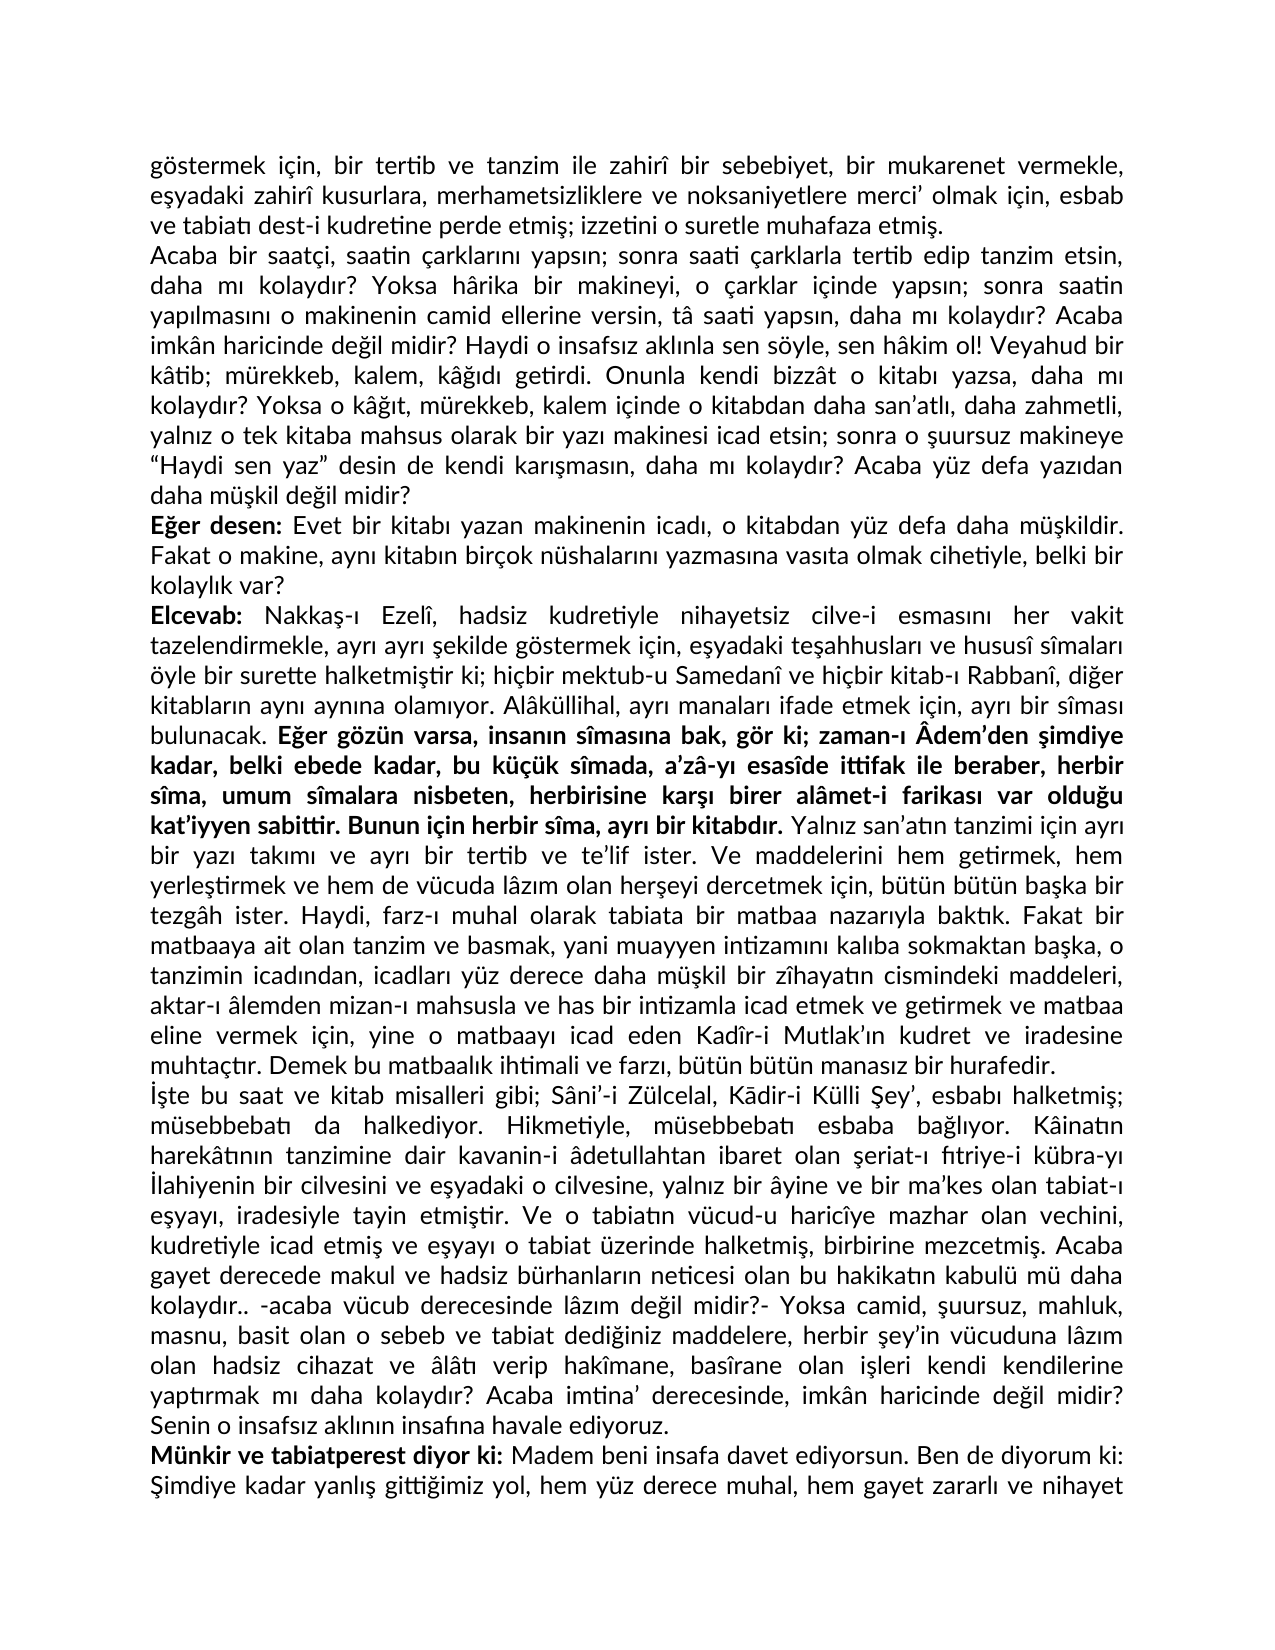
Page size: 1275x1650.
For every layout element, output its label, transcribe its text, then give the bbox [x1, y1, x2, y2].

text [150, 150, 1125, 240]
text İşte bu saat ve kitab misalleri gibi; Sâni’-i Zülcelal, Kādir-i Külli Şey’, esbabı halketmiş; müsebbebatı da halkediyor. Hikmetiyle, müsebbebatı esbaba bağlıyor. Kâinatın harekâtının tanzimine dair kavanin-i âdetullahtan ibaret olan şeriat-ı fıtriye-i kübra-yı İlahiyenin bir cilvesini ve eşyadaki o cilvesine, yalnız bir âyine ve bir ma’kes olan tabiat-ı eşyayı, iradesiyle tayin etmiştir. Ve o tabiatın vücud-u haricîye mazhar olan vechini, kudretiyle icad etmiş ve eşyayı o tabiat üzerinde halketmiş, birbirine mezcetmiş. Acaba gayet derecede makul ve hadsiz bürhanların neticesi olan bu hakikatın kabulü mü daha kolaydır.. -acaba vücub derecesinde lâzım değil midir?- Yoksa camid, şuursuz, mahluk, masnu, basit olan o sebeb ve tabiat dediğiniz maddelere, herbir şey’in vücuduna lâzım olan hadsiz cihazat ve âlâtı verip hakîmane, basîrane olan işleri kendi kendilerine yaptırmak mı daha kolaydır? Acaba imtina’ derecesinde, imkân haricinde değil midir? Senin o insafsız aklının insafına havale ediyoruz. [150, 1080, 1125, 1440]
text Acaba bir saatçi, saatin çarklarını yapsın; sonra saati çarklarla tertib edip tanzim etsin, daha mı kolaydır? Yoksa hârika bir makineyi, o çarklar içinde yapsın; sonra saatin yapılmasını o makinenin camid ellerine versin, tâ saati yapsın, daha mı kolaydır? Acaba imkân haricinde değil midir? Haydi o insafsız aklınla sen söyle, sen hâkim ol! Veyahud bir kâtib; mürekkeb, kalem, kâğıdı getirdi. Onunla kendi bizzât o kitabı yazsa, daha mı kolaydır? Yoksa o kâğıt, mürekkeb, kalem içinde o kitabdan daha san’atlı, daha zahmetli, yalnız o tek kitaba mahsus olarak bir yazı makinesi icad etsin; sonra o şuursuz makineye “Haydi sen yaz” desin de kendi karışmasın, daha mı kolaydır? Acaba yüz defa yazıdan daha müşkil değil midir? [150, 240, 1125, 510]
text Elcevab: Nakkaş-ı Ezelî, hadsiz kudretiyle nihayetsiz cilve-i esmasını her vakit tazelendirmekle, ayrı ayrı şekilde göstermek için, eşyadaki teşahhusları ve hususî sîmaları öyle bir surette halketmiştir ki; hiçbir mektub-u Samedanî ve hiçbir kitab-ı Rabbanî, diğer kitabların aynı aynına olamıyor. Alâküllihal, ayrı manaları ifade etmek için, ayrı bir sîması bulunacak. Eğer gözün varsa, insanın sîmasına bak, gör ki; zaman-ı Âdem’den şimdiye kadar, belki ebede kadar, bu küçük sîmada, a’zâ-yı esasîde ittifak ile beraber, herbir sîma, umum sîmalara nisbeten, herbirisine karşı birer alâmet-i farikası var olduğu kat’iyyen sabittir. Bunun için herbir sîma, ayrı bir kitabdır. Yalnız san’atın tanzimi için ayrı bir yazı takımı ve ayrı bir tertib ve te’lif ister. Ve maddelerini hem getirmek, hem yerleştirmek ve hem de vücuda lâzım olan herşeyi dercetmek için, bütün bütün başka bir tezgâh ister. Haydi, farz-ı muhal olarak tabiata bir matbaa nazarıyla baktık. Fakat bir matbaaya ait olan tanzim ve basmak, yani muayyen intizamını kalıba sokmaktan başka, o tanzimin icadından, icadları yüz derece daha müşkil bir zîhayatın cismindeki maddeleri, aktar-ı âlemden mizan-ı mahsusla ve has bir intizamla icad etmek ve getirmek ve matbaa eline vermek için, yine o matbaayı icad eden Kadîr-i Mutlak’ın kudret ve iradesine muhtaçtır. Demek bu matbaalık ihtimali ve farzı, bütün bütün manasız bir hurafedir. [150, 600, 1125, 1080]
text Eğer desen: Evet bir kitabı yazan makinenin icadı, o kitabdan yüz defa daha müşkildir. Fakat o makine, aynı kitabın birçok nüshalarını yazmasına vasıta olmak cihetiyle, belki bir kolaylık var? [150, 510, 1125, 600]
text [150, 1440, 1125, 1500]
